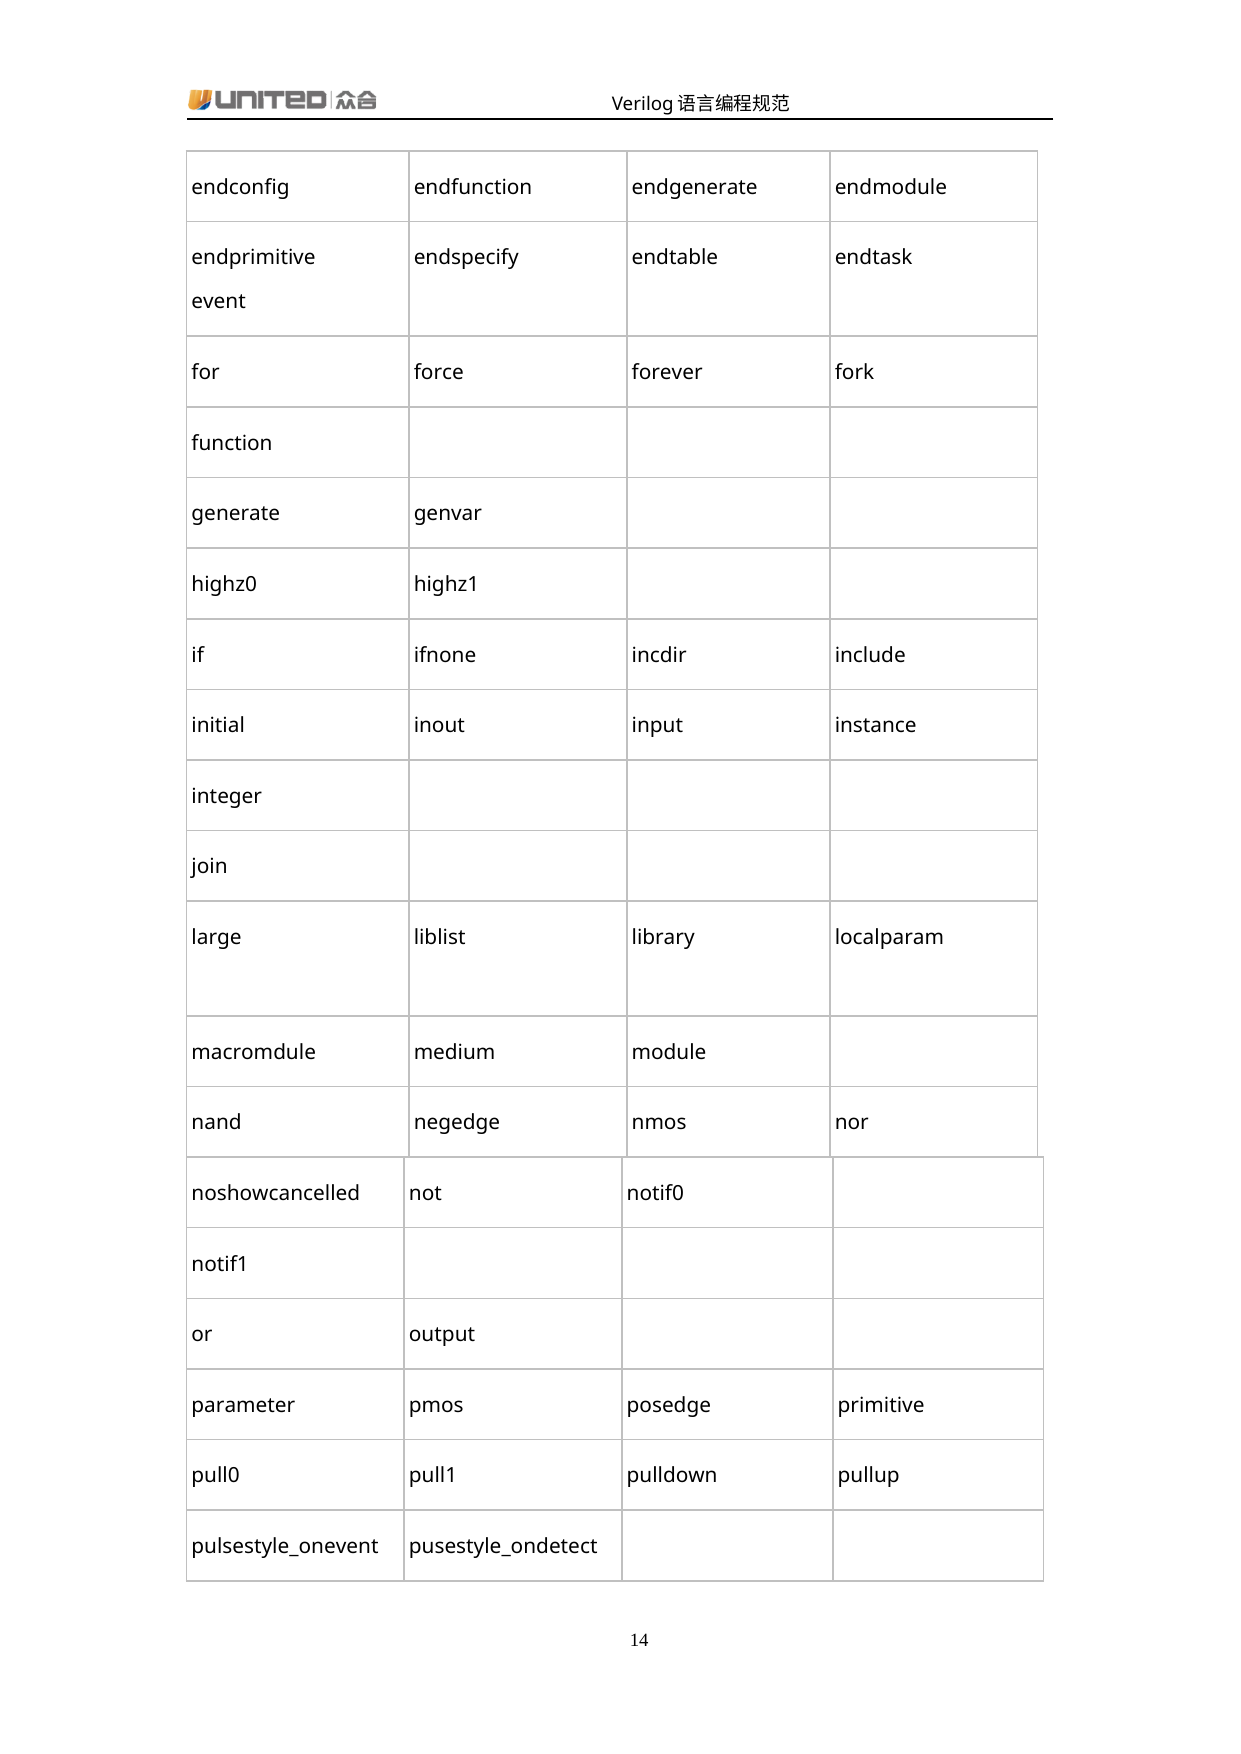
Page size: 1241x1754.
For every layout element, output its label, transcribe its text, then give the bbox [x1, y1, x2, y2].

table_cell [628, 408, 829, 477]
table_cell not [405, 1158, 621, 1227]
table_cell endtable [628, 222, 829, 335]
table_cell [623, 1511, 832, 1580]
table_cell endgenerate [628, 152, 829, 221]
table_cell [831, 478, 1037, 547]
table_cell if [187, 620, 408, 688]
table_cell endprimitive event [187, 222, 408, 335]
table_cell pusestyle_ondetect [405, 1511, 621, 1580]
table_cell endspecify [410, 222, 626, 335]
table_cell [405, 1228, 621, 1297]
table_cell liblist [410, 902, 626, 1015]
table_cell endtask [831, 222, 1037, 335]
table_cell posedge [623, 1370, 832, 1439]
table_cell incdir [628, 620, 829, 688]
table_cell negedge [410, 1087, 626, 1156]
table_cell inout [410, 690, 626, 759]
table_cell genvar [410, 478, 626, 547]
table_cell library [628, 902, 829, 1015]
table_cell [623, 1228, 832, 1297]
table_cell input [628, 690, 829, 759]
table_cell [834, 1299, 1043, 1368]
table_cell primitive [834, 1370, 1043, 1439]
table_cell ifnone [410, 620, 626, 688]
picture [187, 88, 377, 111]
table_cell output [405, 1299, 621, 1368]
table_cell pullup [834, 1440, 1043, 1509]
table_cell endmodule [831, 152, 1037, 221]
table_cell fork [831, 337, 1037, 406]
table_cell pulldown [623, 1440, 832, 1509]
table_cell medium [410, 1017, 626, 1086]
table_cell highz0 [187, 549, 408, 618]
table_cell integer [187, 761, 408, 830]
table_cell endconfig [187, 152, 408, 221]
table_cell or [187, 1299, 403, 1368]
table_cell pmos [405, 1370, 621, 1439]
table_cell pulsestyle_onevent [187, 1511, 403, 1580]
table_cell pull0 [187, 1440, 403, 1509]
table_cell notif1 [187, 1228, 403, 1297]
table_cell [628, 478, 829, 547]
table_cell nand [187, 1087, 408, 1156]
table_cell [834, 1228, 1043, 1297]
table_cell notif0 [623, 1158, 832, 1227]
table_cell include [831, 620, 1037, 688]
table_cell nmos [628, 1087, 829, 1156]
table_cell [623, 1299, 832, 1368]
table_cell forever [628, 337, 829, 406]
table_cell endfunction [410, 152, 626, 221]
table_cell localparam [831, 902, 1037, 1015]
table_cell instance [831, 690, 1037, 759]
table_cell function [187, 408, 408, 477]
table_cell [410, 408, 626, 477]
table_cell for [187, 337, 408, 406]
table_cell [831, 831, 1037, 900]
table_cell [410, 831, 626, 900]
table_cell generate [187, 478, 408, 547]
table_cell [628, 761, 829, 830]
table_cell [831, 761, 1037, 830]
table_cell module [628, 1017, 829, 1086]
table_cell [831, 1017, 1037, 1086]
table_cell macromdule [187, 1017, 408, 1086]
table_cell force [410, 337, 626, 406]
table_cell highz1 [410, 549, 626, 618]
table_cell [628, 549, 829, 618]
table_cell large [187, 902, 408, 1015]
table_cell [410, 761, 626, 830]
table_cell [831, 549, 1037, 618]
table_cell parameter [187, 1370, 403, 1439]
table_cell nor [831, 1087, 1037, 1156]
table_cell [628, 831, 829, 900]
table_cell initial [187, 690, 408, 759]
table_cell pull1 [405, 1440, 621, 1509]
table_cell [834, 1158, 1043, 1227]
table_cell join [187, 831, 408, 900]
table_cell noshowcancelled [187, 1158, 403, 1227]
table_cell [831, 408, 1037, 477]
table_cell [834, 1511, 1043, 1580]
